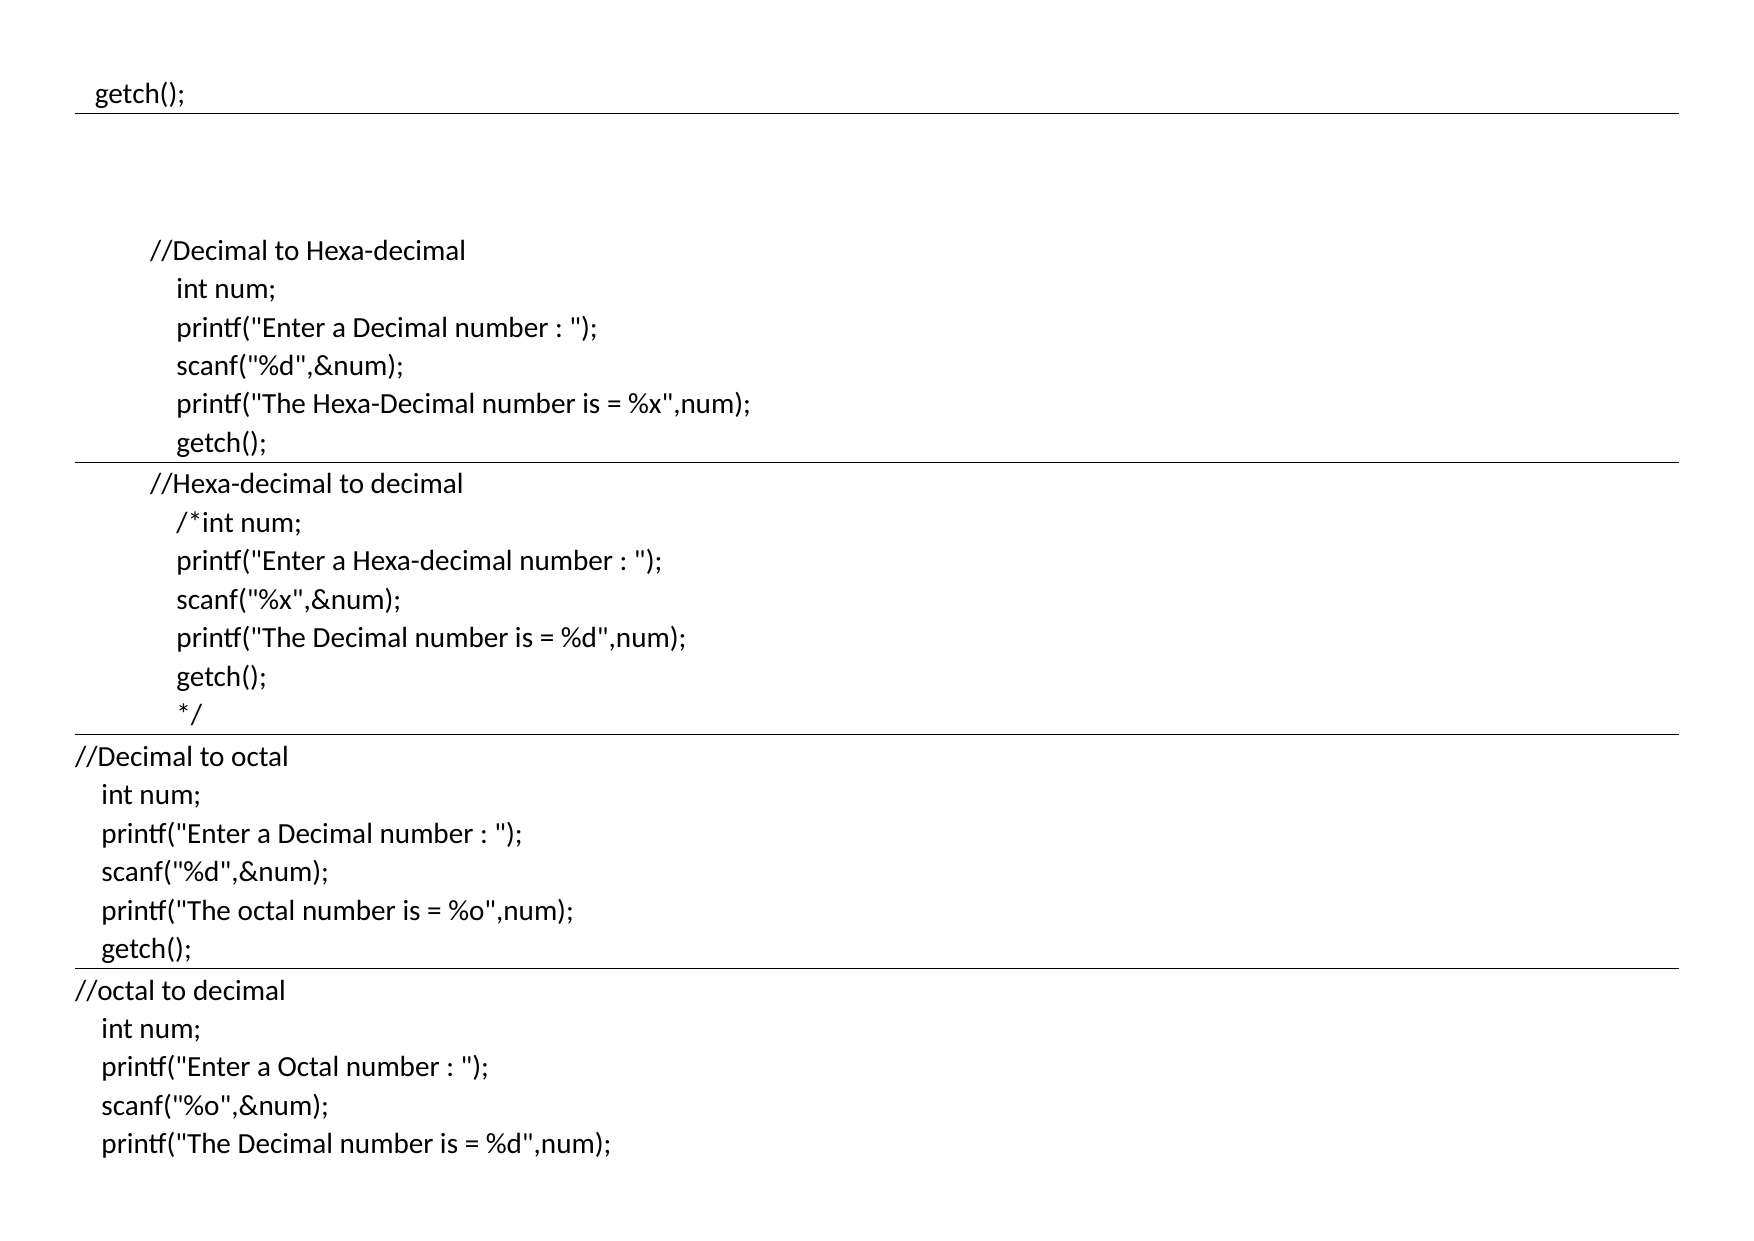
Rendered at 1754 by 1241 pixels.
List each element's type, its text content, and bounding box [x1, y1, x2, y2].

text //Hexa-decimal to decimal [75, 466, 1679, 501]
text scanf("%x",&num); [75, 581, 1679, 617]
text printf("Enter a Decimal number : "); [75, 815, 1679, 850]
text getch(); [75, 75, 1679, 113]
text //Decimal to octal [75, 738, 1679, 773]
text getch(); [75, 658, 1679, 693]
text scanf("%d",&num); [75, 853, 1679, 889]
text scanf("%o",&num); [75, 1087, 1679, 1122]
text /*int num; [75, 504, 1679, 540]
text int num; [75, 776, 1679, 812]
text printf("The Decimal number is = %d",num); [75, 1125, 1679, 1161]
text printf("The octal number is = %o",num); [75, 892, 1679, 927]
text printf("Enter a Octal number : "); [75, 1048, 1679, 1084]
text getch(); [75, 424, 1679, 462]
text //octal to decimal [75, 972, 1679, 1007]
text printf("The Decimal number is = %d",num); [75, 619, 1679, 655]
text printf("Enter a Hexa-decimal number : "); [75, 542, 1679, 578]
text printf("Enter a Decimal number : "); [75, 309, 1679, 344]
text */ [75, 696, 1679, 734]
text printf("The Hexa-Decimal number is = %x",num); [75, 386, 1679, 421]
text //Decimal to Hexa-decimal [75, 232, 1679, 267]
text scanf("%d",&num); [75, 347, 1679, 383]
text int num; [75, 1010, 1679, 1046]
text getch(); [75, 930, 1679, 968]
text int num; [75, 270, 1679, 306]
